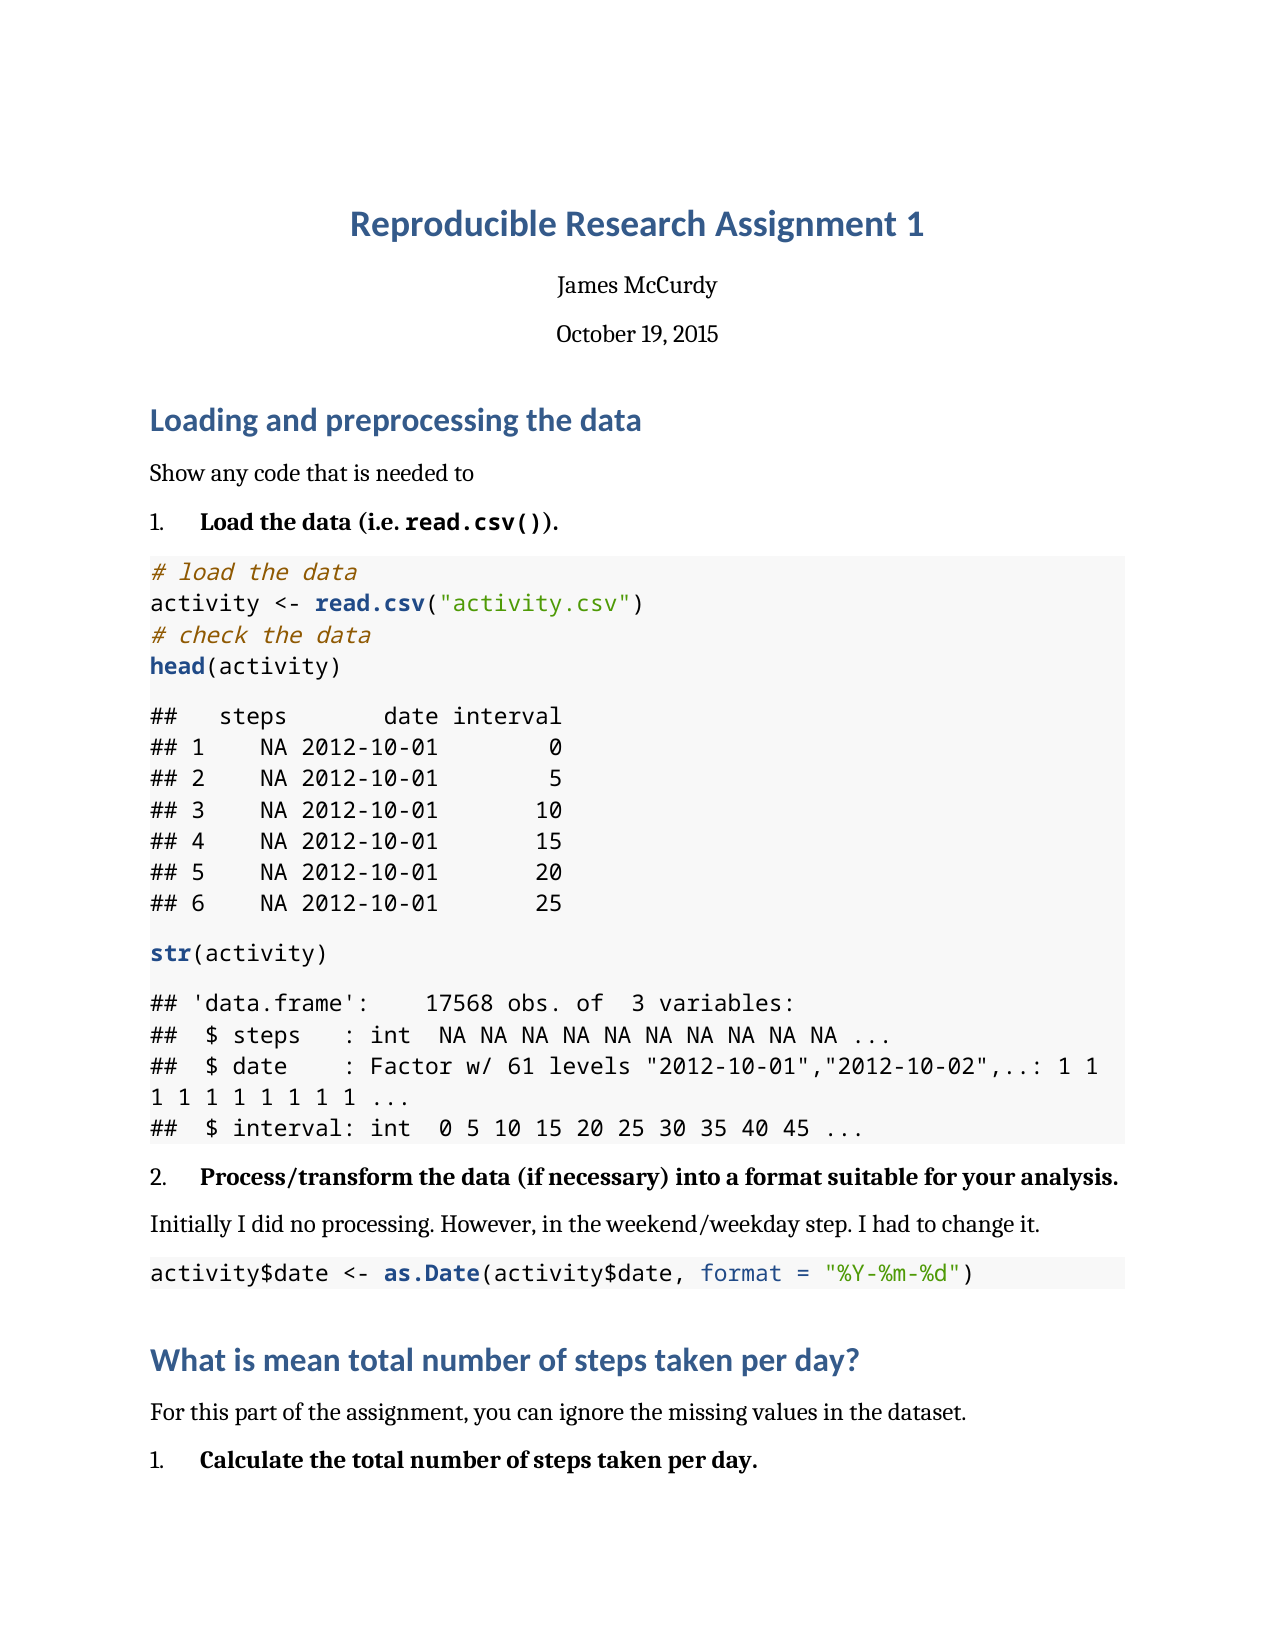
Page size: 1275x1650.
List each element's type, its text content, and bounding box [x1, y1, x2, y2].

text October 19, 2015 [150, 320, 1125, 349]
text ## 'data.frame': 17568 obs. of 3 variables: ## $ steps : int NA NA NA NA NA NA NA NA NA NA ... ## $ date : Factor w/ 61 levels "2012-10-01","2012-10-02",..: 1 1 1 1 1 1 1 1 1 1 ... ## $ interval: int 0 5 10 15 20 25 30 35 40 45 ... [150, 987, 1125, 1144]
text activity$date <- as.Date(activity$date, format = "%Y-%m-%d") [150, 1257, 1125, 1289]
list Load the data (i.e. read.csv()). [150, 506, 1125, 537]
text Initially I did no processing. However, in the weekend/weekday step. I had to change it. [150, 1210, 1125, 1239]
list Process/transform the data (if necessary) into a format suitable for your analysis. [150, 1162, 1125, 1191]
text # load the data activity <- read.csv("activity.csv") # check the data head(activity) [150, 556, 1125, 681]
text James McCurdy [150, 271, 1125, 299]
subtitle What is mean total number of steps taken per day? [150, 1339, 1125, 1379]
list Calculate the total number of steps taken per day. [150, 1446, 1125, 1474]
title Reproducible Research Assignment 1 [150, 200, 1125, 246]
text Show any code that is needed to [150, 459, 1125, 487]
text ## steps date interval ## 1 NA 2012-10-01 0 ## 2 NA 2012-10-01 5 ## 3 NA 2012-10-01 10 ## 4 NA 2012-10-01 15 ## 5 NA 2012-10-01 20 ## 6 NA 2012-10-01 25 [150, 700, 1125, 919]
subtitle Loading and preprocessing the data [150, 399, 1125, 440]
text For this part of the assignment, you can ignore the missing values in the dataset. [150, 1398, 1125, 1427]
text str(activity) [150, 937, 1125, 969]
